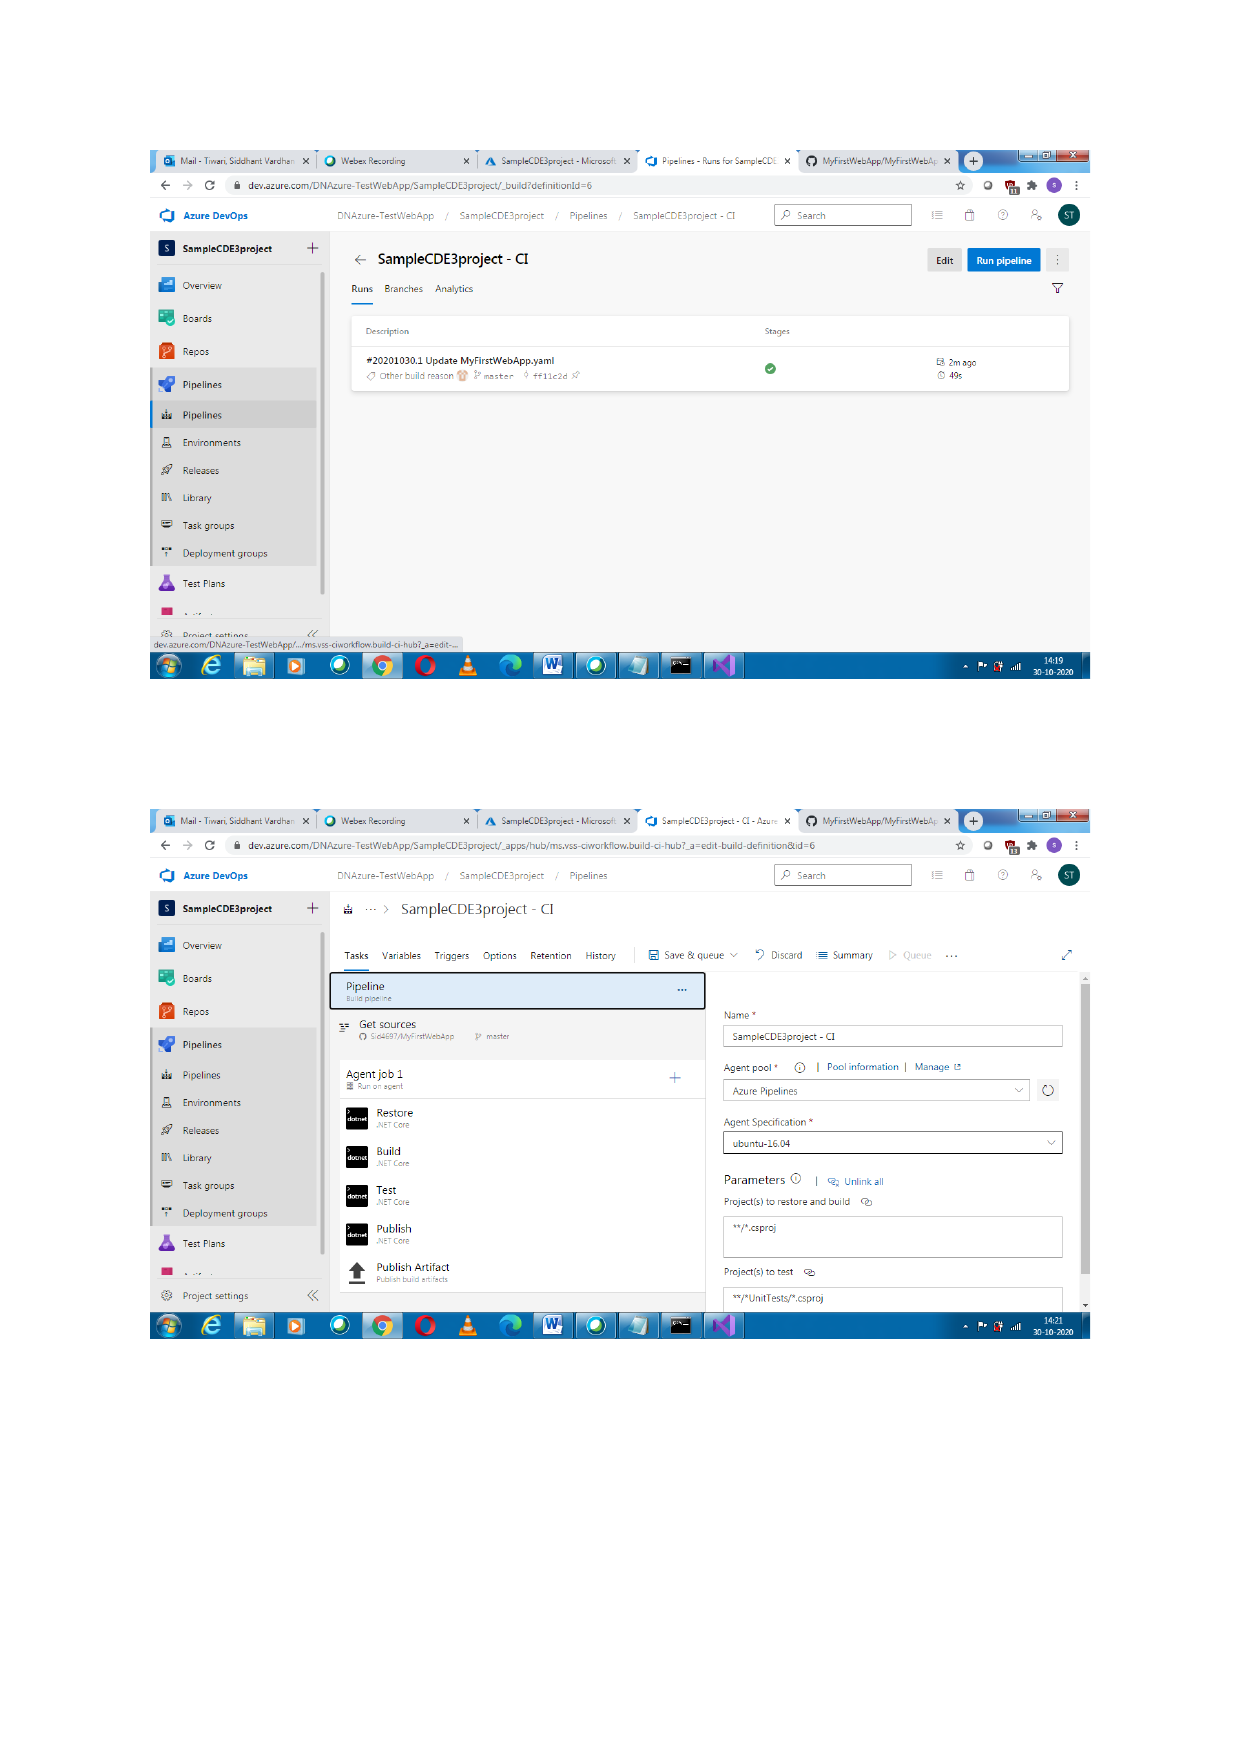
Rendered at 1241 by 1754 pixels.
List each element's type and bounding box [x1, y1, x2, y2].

picture [150, 150, 1091, 679]
picture [150, 809, 1091, 1339]
